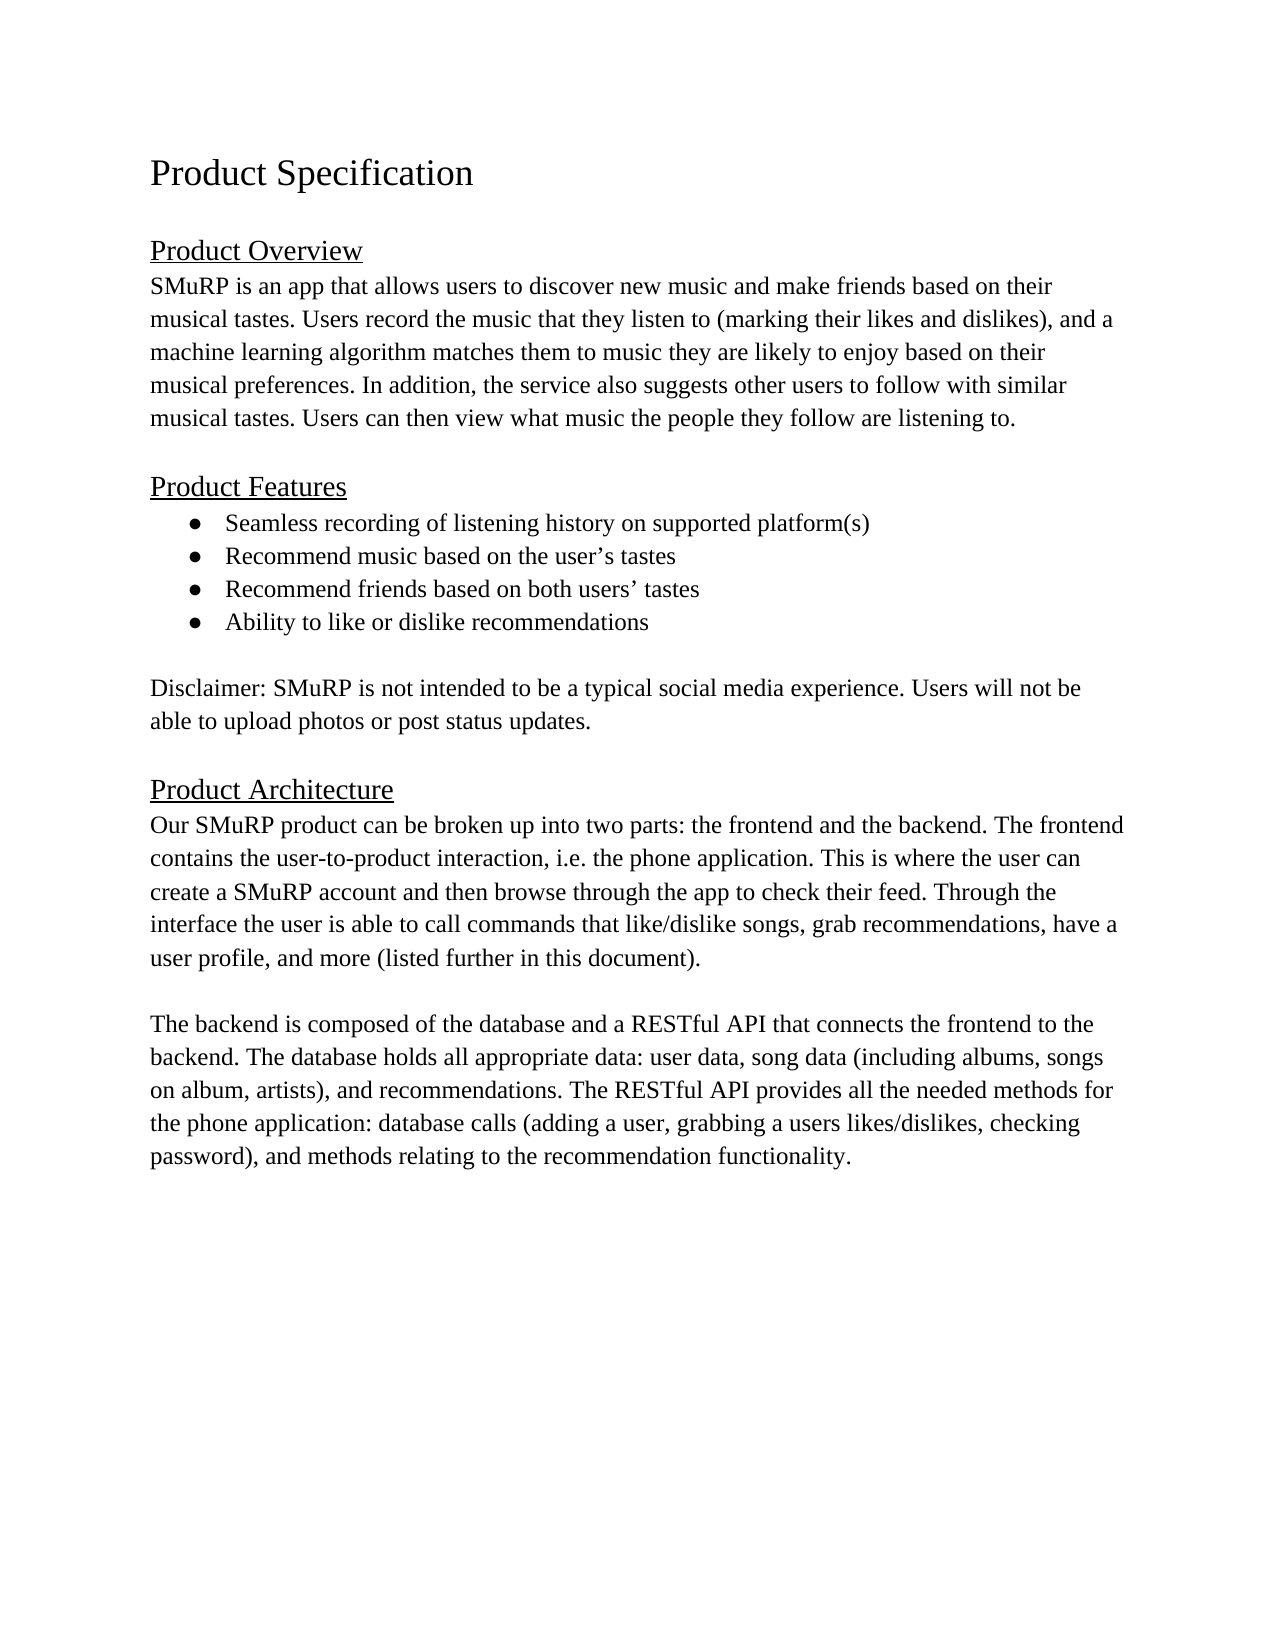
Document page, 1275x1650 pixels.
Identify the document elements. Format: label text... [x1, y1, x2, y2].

list Recommend friends based on both users’ tastes [187, 574, 1125, 603]
text Product Overview [150, 233, 1125, 266]
list Ability to like or dislike recommendations [187, 607, 1125, 636]
list Recommend music based on the user’s tastes [187, 541, 1125, 569]
text SMuRP is an app that allows users to discover new music and make friends based on their musical tastes. Users record the music that they listen to (marking their likes and dislikes), and a machine learning algorithm matches them to music they are likely to enjoy based on their musical preferences. In addition, the service also suggests other users to follow with similar musical tastes. Users can then view what music the people they follow are listening to. [150, 271, 1125, 432]
text The backend is composed of the database and a RESTful API that connects the frontend to the backend. The database holds all appropriate data: user data, song data (including albums, songs on album, artists), and recommendations. The RESTful API provides all the needed methods for the phone application: database calls (adding a user, grabbing a users likes/dislikes, checking password), and methods relating to the recommendation functionality. [150, 1009, 1125, 1169]
text Our SMuRP product can be broken up into two parts: the frontend and the backend. The frontend contains the user-to-product interaction, i.e. the phone application. This is where the user can create a SMuRP account and then browse through the app to check their feed. Through the interface the user is able to call commands that like/dislike songs, grab recommendations, have a user profile, and more (listed further in this document). [150, 811, 1125, 971]
text Product Features [150, 469, 1125, 503]
text Product Specification [150, 150, 1125, 193]
list Seamless recording of listening history on supported platform(s) [187, 508, 1125, 537]
text Product Architecture [150, 772, 1125, 806]
text Disclaimer: SMuRP is not intended to be a typical social media experience. Users will not be able to upload photos or post status updates. [150, 673, 1125, 735]
